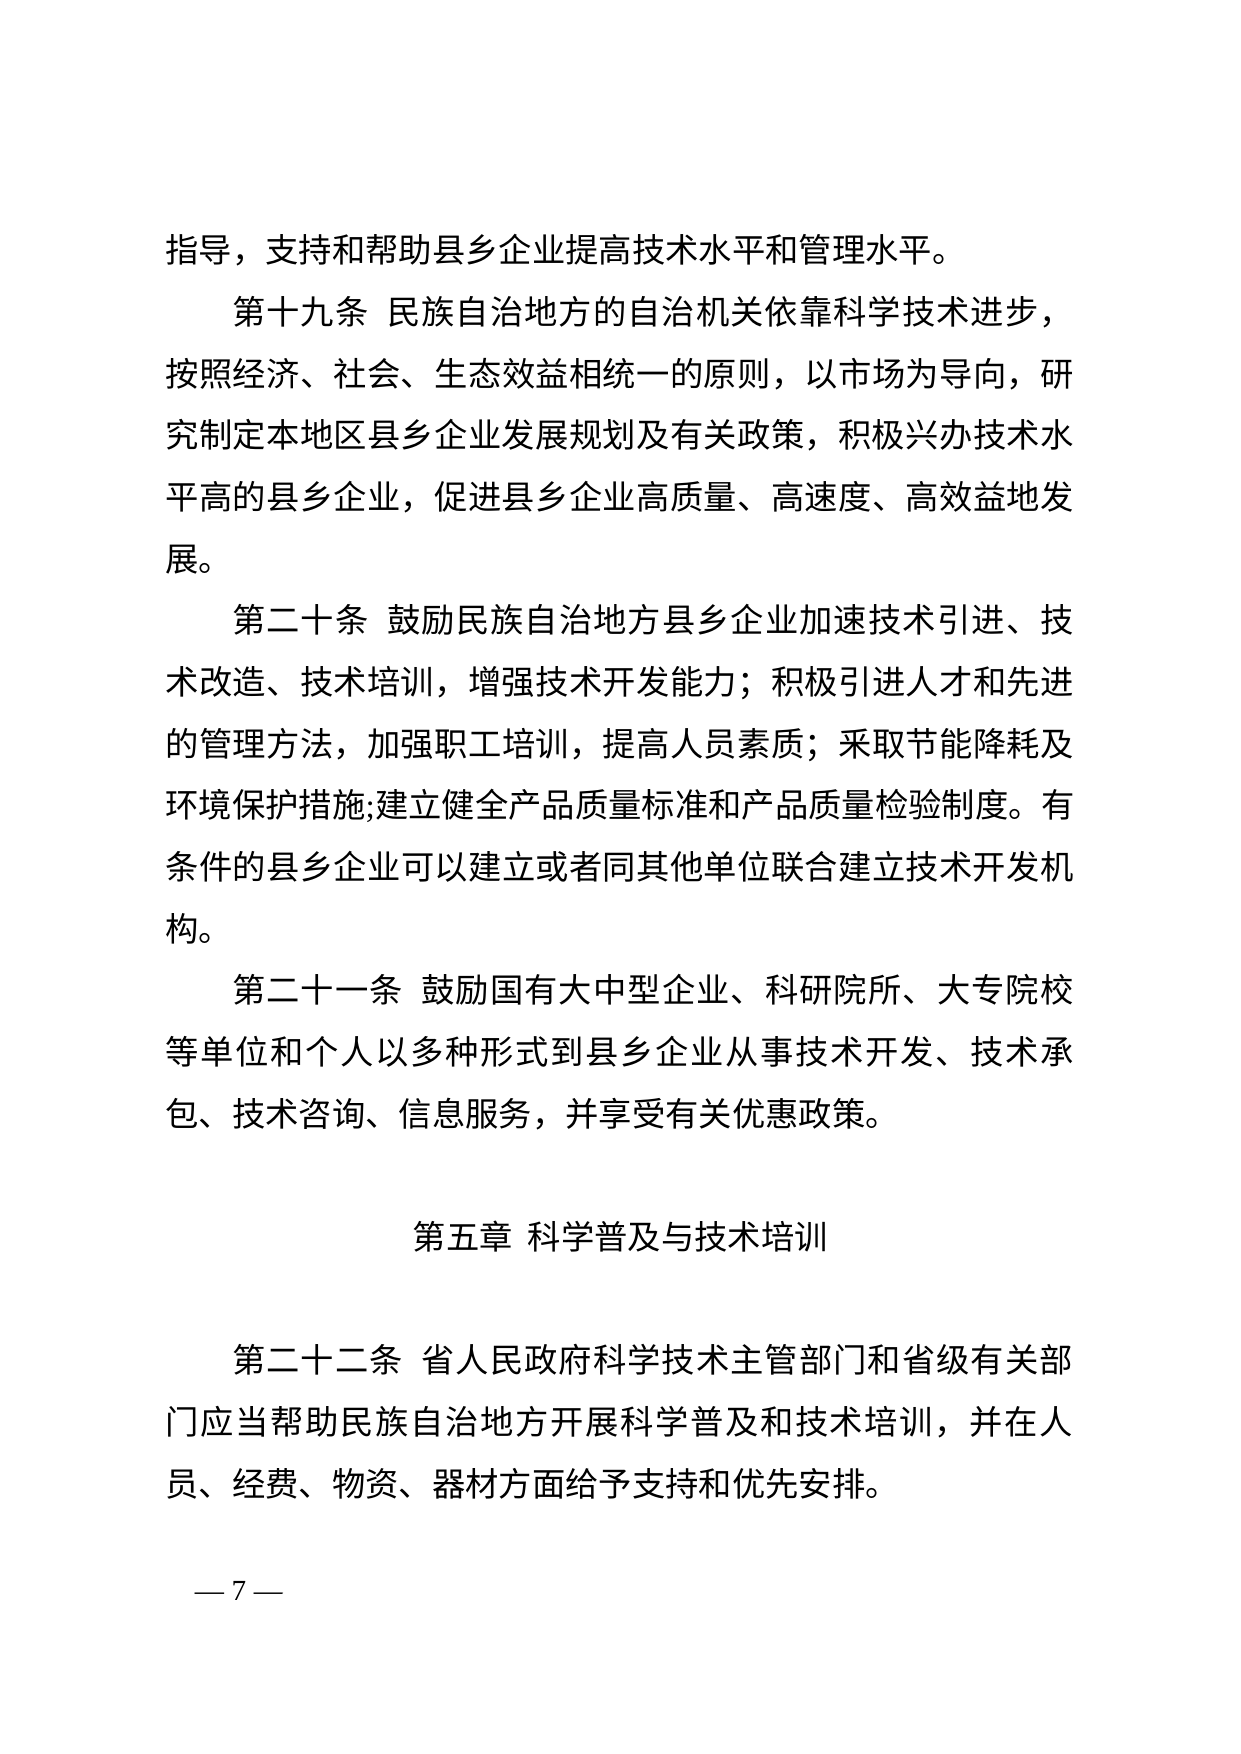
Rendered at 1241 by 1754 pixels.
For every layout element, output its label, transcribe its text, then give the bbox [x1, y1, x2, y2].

text 第十九条 民族自治地方的自治机关依靠科学技术进步，按照经济、社会、生态效益相统一的原则，以市场为导向，研究制定本地区县乡企业发展规划及有关政策，积极兴办技术水平高的县乡企业，促进县乡企业高质量、高速度、高效益地发展。 [165, 275, 1075, 584]
text 第二十一条 鼓励国有大中型企业、科研院所、大专院校等单位和个人以多种形式到县乡企业从事技术开发、技术承包、技术咨询、信息服务，并享受有关优惠政策。 [165, 954, 1075, 1139]
text 第二十条 鼓励民族自治地方县乡企业加速技术引进、技术改造、技术培训，增强技术开发能力；积极引进人才和先进的管理方法，加强职工培训，提高人员素质；釆取节能降耗及环境保护措施;建立健全产品质量标准和产品质量检验制度。有条件的县乡企业可以建立或者同其他单位联合建立技术开发机构。 [165, 584, 1075, 954]
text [165, 214, 1075, 275]
text 第二十二条 省人民政府科学技术主管部门和省级有关部门应当帮助民族自治地方开展科学普及和技术培训，并在人员、经费、物资、器材方面给予支持和优先安排。 [165, 1324, 1075, 1509]
text 第五章 科学普及与技术培训 [165, 1200, 1075, 1262]
